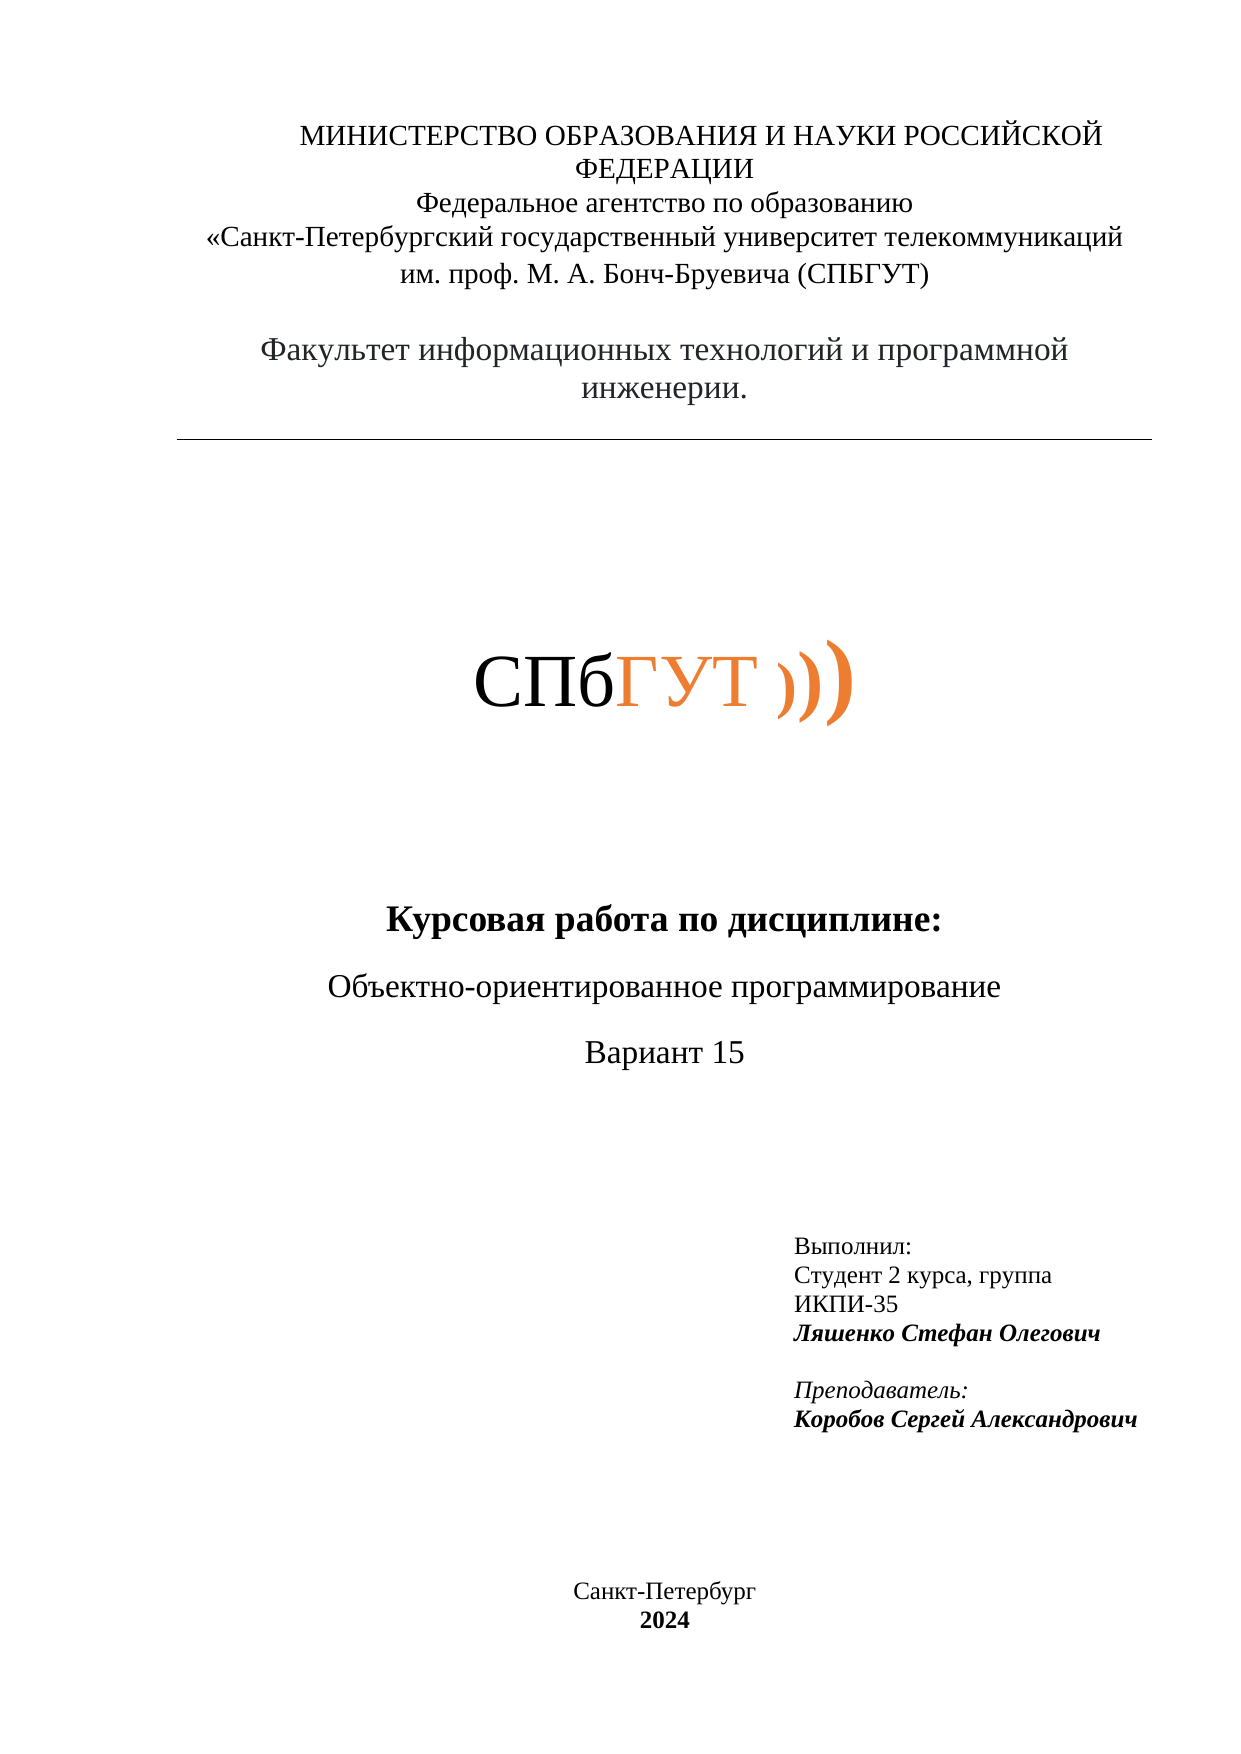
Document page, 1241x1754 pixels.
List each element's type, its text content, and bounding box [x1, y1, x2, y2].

text Преподаватель: [794, 1375, 1152, 1404]
text Коробов Сергей Александрович [794, 1404, 1152, 1433]
text 2024 [177, 1605, 1152, 1634]
text СПбГУТ ))) [177, 617, 1152, 727]
text Санкт-Петербург [177, 1576, 1152, 1605]
text Курсовая работа по дисциплине: [177, 896, 1152, 939]
text Студент 2 курса, группа [794, 1260, 1152, 1289]
text Факультет информационных технологий и программной инженерии. [177, 329, 1152, 406]
text МИНИСТЕРСТВО ОБРАЗОВАНИЯ И НАУКИ РОССИЙСКОЙ ФЕДЕРАЦИИ Федеральное агентство по образованию «Санкт-Петербургский государственный университет телекоммуникаций им. проф. М. А. Бонч-Бруевича (СПБГУТ) [177, 118, 1152, 291]
text Вариант 15 [177, 1032, 1152, 1070]
text Выполнил: [794, 1231, 1152, 1260]
text ИКПИ-35 [794, 1289, 1152, 1318]
text Объектно-ориентированное программирование [177, 966, 1152, 1005]
text Ляшенко Стефан Олегович [794, 1318, 1152, 1346]
